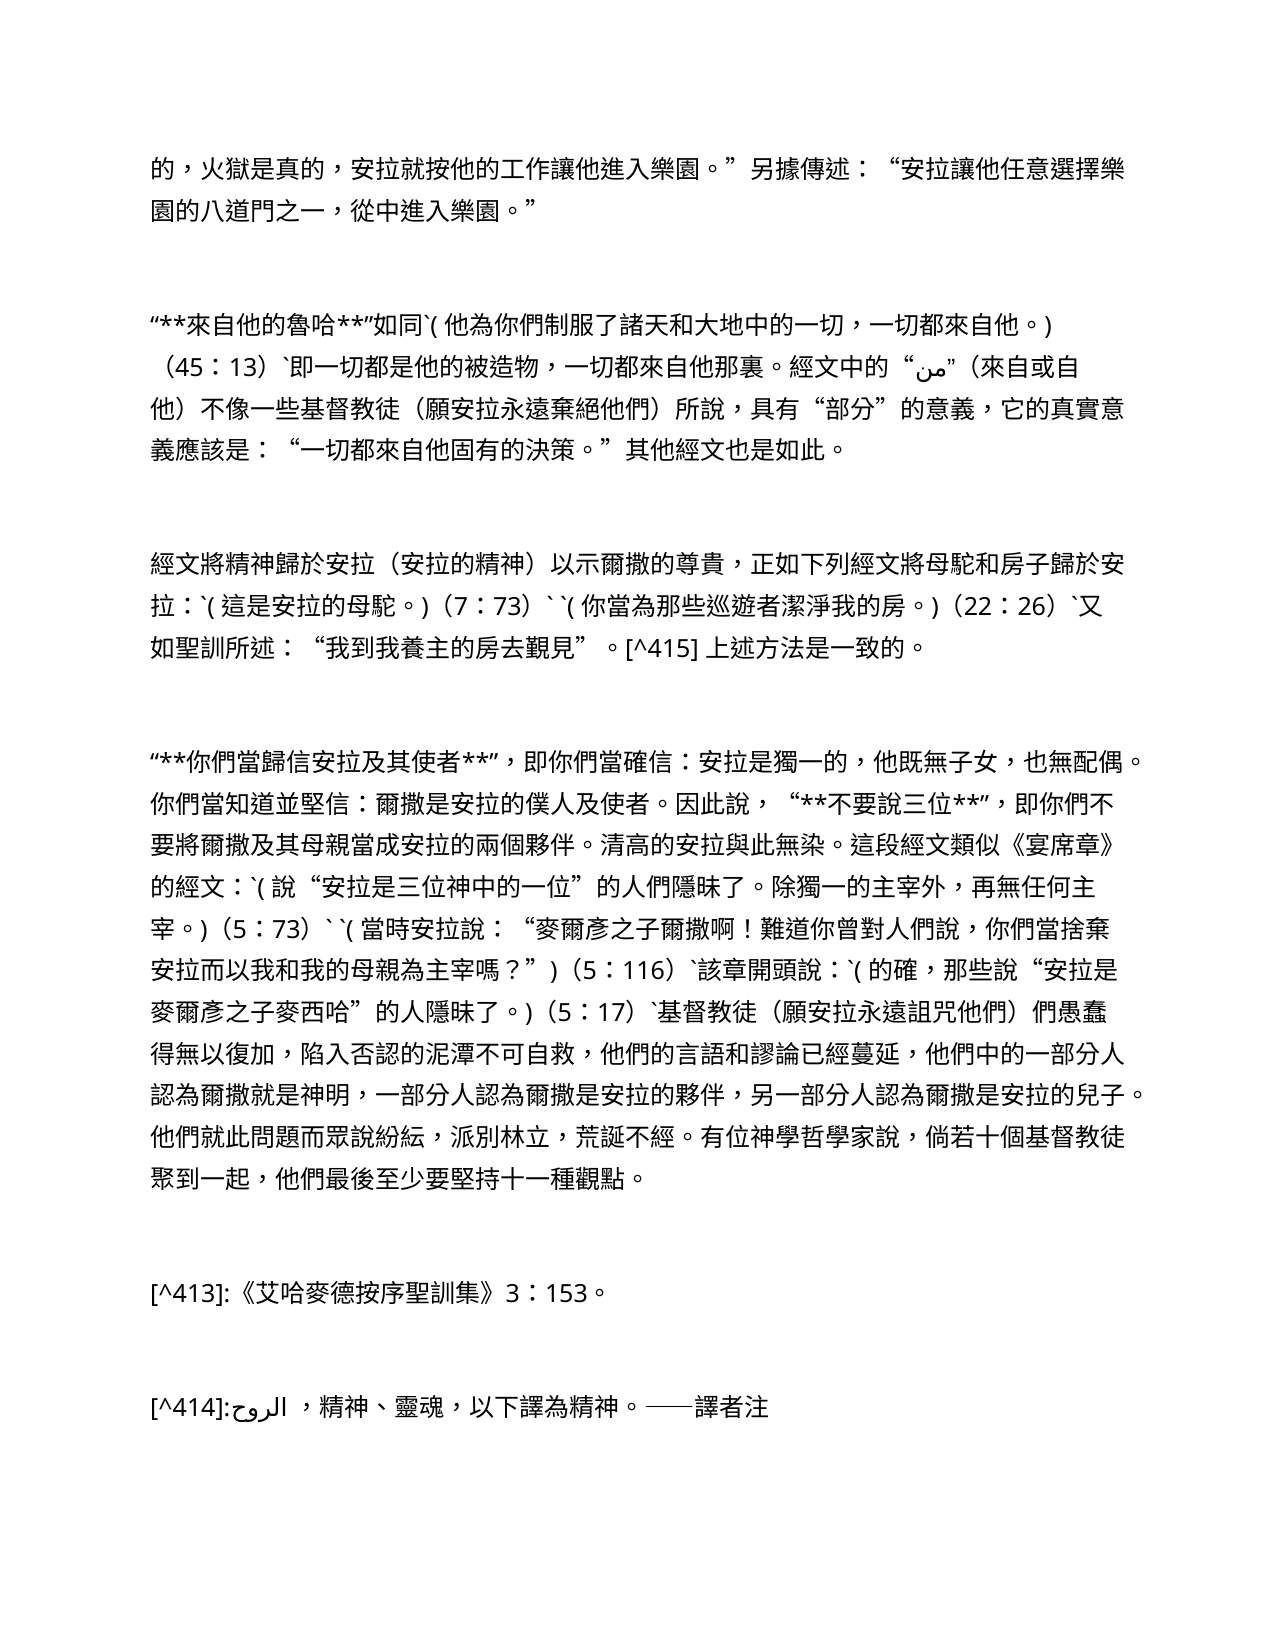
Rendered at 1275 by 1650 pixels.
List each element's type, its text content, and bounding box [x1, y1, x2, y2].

text [^413]:《艾哈麥德按序聖訓集》3：153。 [150, 1273, 1125, 1309]
text [^414]:الروح ，精神、靈魂，以下譯為精神。——譯者注 [150, 1387, 1125, 1424]
text “**來自他的魯哈**”如同`( 他為你們制服了諸天和大地中的一切，一切都來自他。)（45：13）`即一切都是他的被造物，一切都來自他那裏。經文中的“من”（來自或自他）不像一些基督教徒（願安拉永遠棄絕他們）所說，具有“部分”的意義，它的真實意義應該是：“一切都來自他固有的決策。”其他經文也是如此。 [150, 306, 1125, 467]
text 經文將精神歸於安拉（安拉的精神）以示爾撒的尊貴，正如下列經文將母駝和房子歸於安拉：`( 這是安拉的母駝。)（7：73）` `( 你當為那些巡遊者潔淨我的房。)（22：26）`又如聖訓所述：“我到我養主的房去覲見”。[^415] 上述方法是一致的。 [150, 545, 1125, 664]
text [150, 150, 1125, 228]
text “**你們當歸信安拉及其使者**”，即你們當確信：安拉是獨一的，他既無子女，也無配偶。你們當知道並堅信：爾撒是安拉的僕人及使者。因此說，“**不要說三位**”，即你們不要將爾撒及其母親當成安拉的兩個夥伴。清高的安拉與此無染。這段經文類似《宴席章》的經文：`( 說“安拉是三位神中的一位”的人們隱昧了。除獨一的主宰外，再無任何主宰。)（5：73）` `( 當時安拉說：“麥爾彥之子爾撒啊！難道你曾對人們說，你們當捨棄安拉而以我和我的母親為主宰嗎？”)（5：116）`該章開頭說：`( 的確，那些說“安拉是麥爾彥之子麥西哈”的人隱昧了。)（5：17）`基督教徒（願安拉永遠詛咒他們）們愚蠢得無以復加，陷入否認的泥潭不可自救，他們的言語和謬論已經蔓延，他們中的一部分人認為爾撒就是神明，一部分人認為爾撒是安拉的夥伴，另一部分人認為爾撒是安拉的兒子。他們就此問題而眾說紛紜，派別林立，荒誕不經。有位神學哲學家說，倘若十個基督教徒聚到一起，他們最後至少要堅持十一種觀點。 [150, 742, 1125, 1195]
